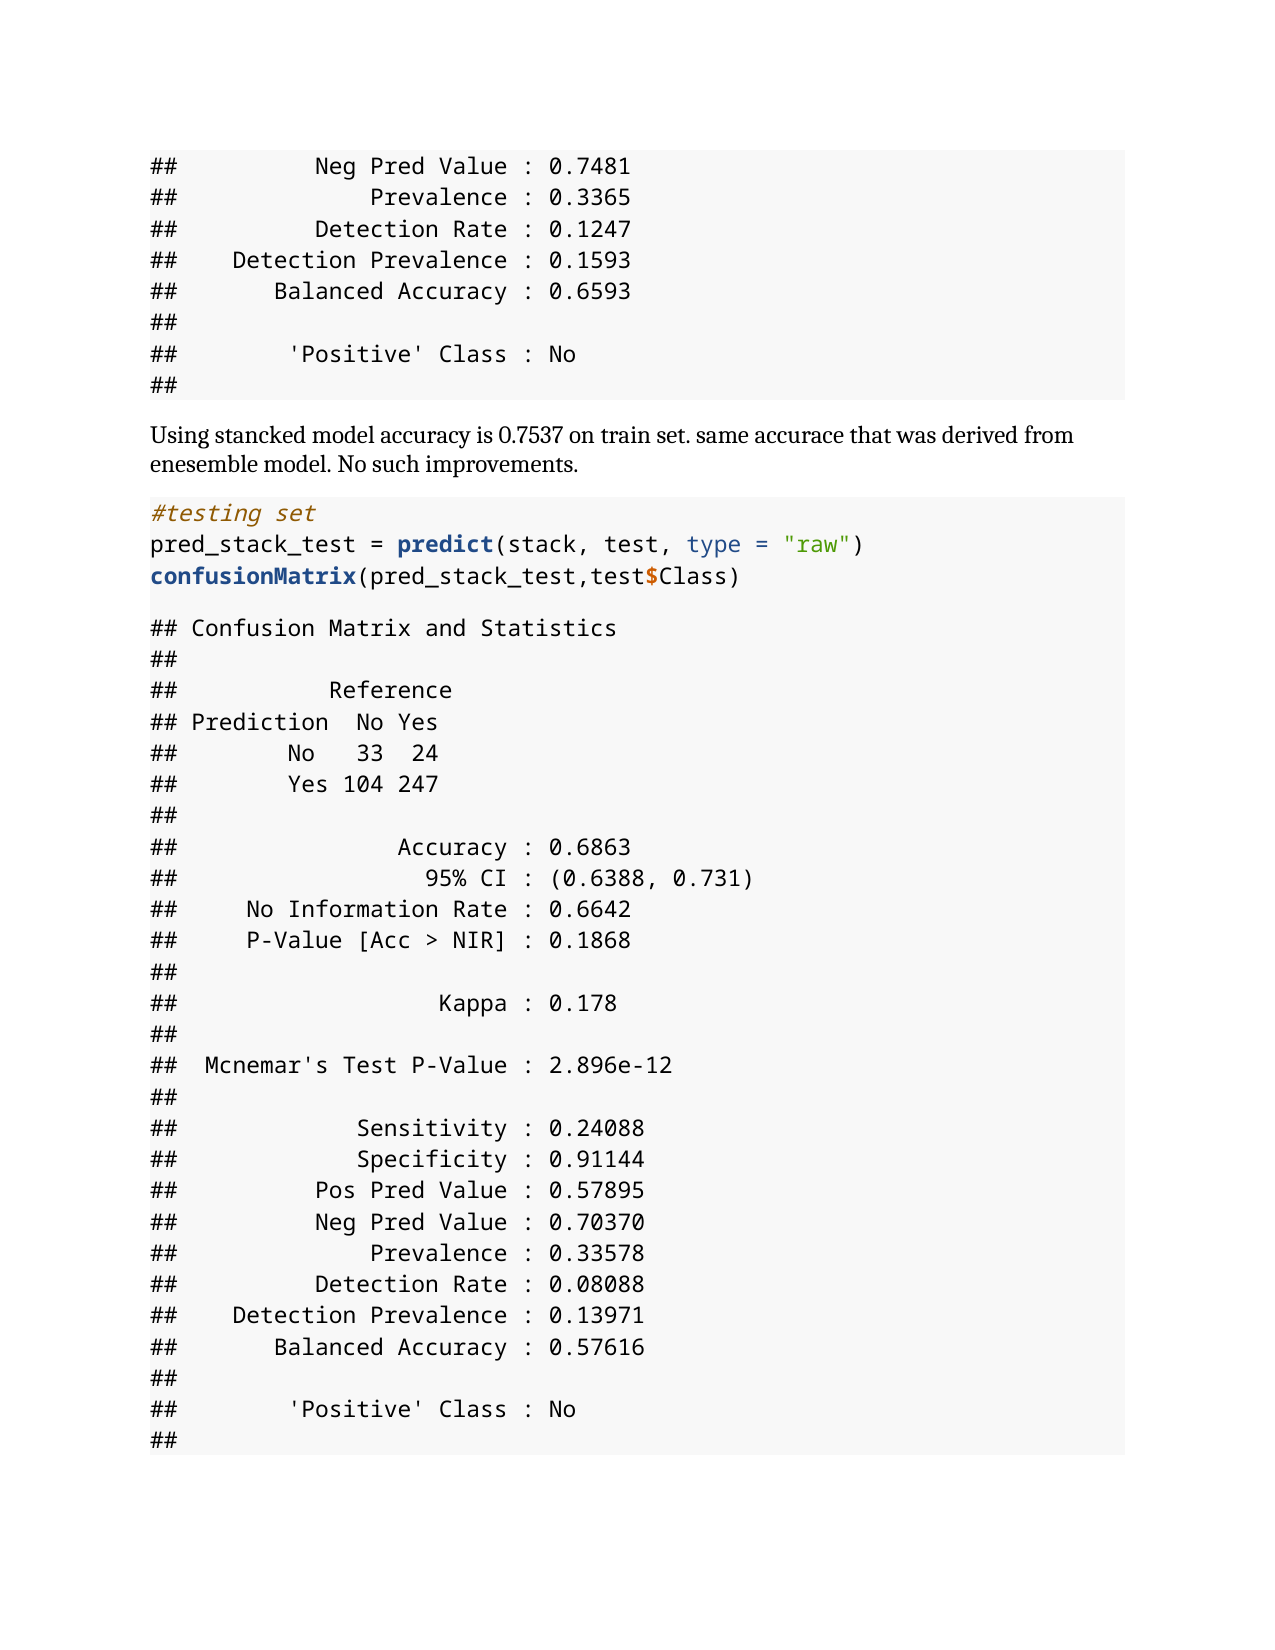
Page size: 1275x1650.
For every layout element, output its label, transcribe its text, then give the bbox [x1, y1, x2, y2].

text ## Confusion Matrix and Statistics ## ## Reference ## Prediction No Yes ## No 33 24 ## Yes 104 247 ## ## Accuracy : 0.6863 ## 95% CI : (0.6388, 0.731) ## No Information Rate : 0.6642 ## P-Value [Acc > NIR] : 0.1868 ## ## Kappa : 0.178 ## ## Mcnemar's Test P-Value : 2.896e-12 ## ## Sensitivity : 0.24088 ## Specificity : 0.91144 ## Pos Pred Value : 0.57895 ## Neg Pred Value : 0.70370 ## Prevalence : 0.33578 ## Detection Rate : 0.08088 ## Detection Prevalence : 0.13971 ## Balanced Accuracy : 0.57616 ## ## 'Positive' Class : No ## [150, 612, 1125, 1455]
text #testing set pred_stack_test = predict(stack, test, type = "raw") confusionMatrix(pred_stack_test,test$Class) [150, 497, 1125, 591]
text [150, 150, 1125, 400]
text Using stancked model accuracy is 0.7537 on train set. same accurace that was derived from enesemble model. No such improvements. [150, 421, 1125, 478]
